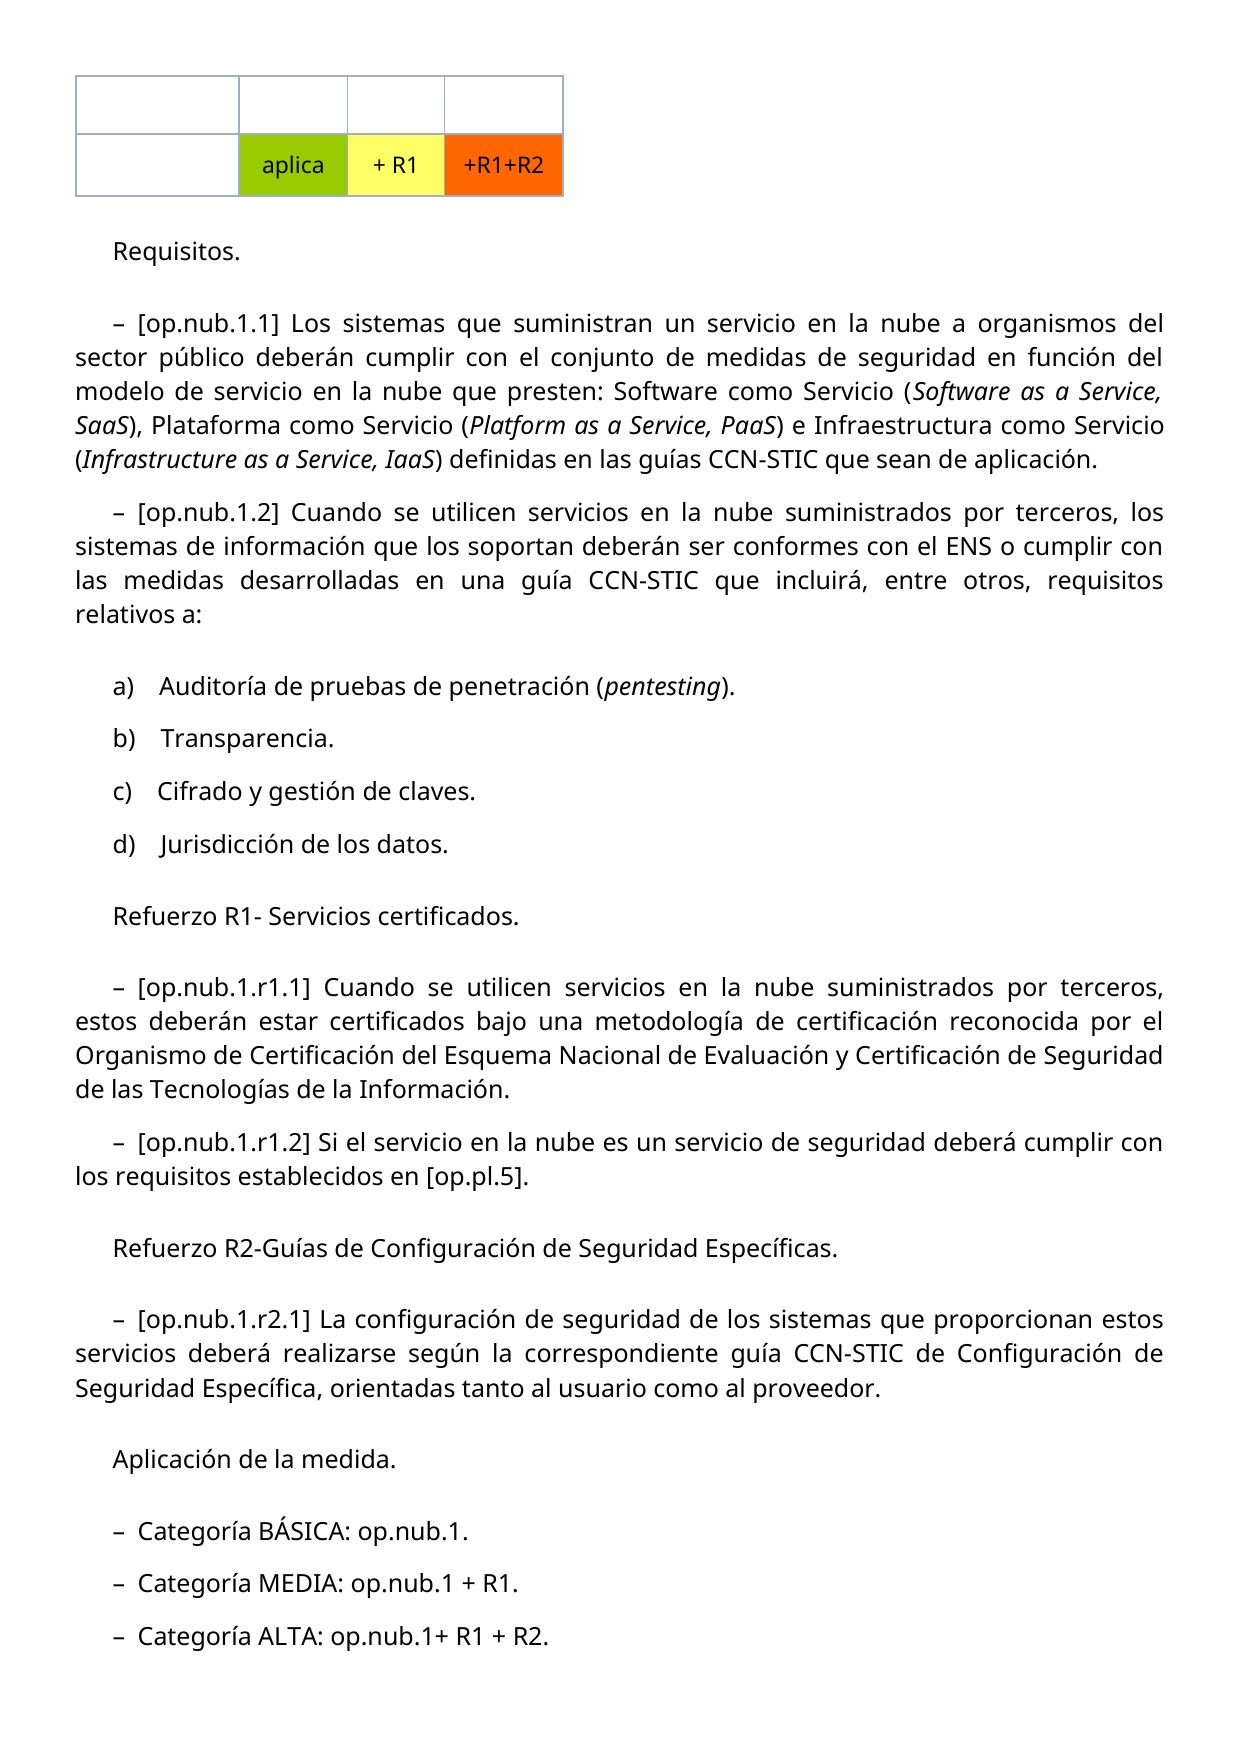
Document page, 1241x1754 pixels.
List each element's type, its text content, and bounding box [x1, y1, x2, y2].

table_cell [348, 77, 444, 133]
text – [op.nub.1.1] Los sistemas que suministran un servicio en la nube a organismos del sector público deberán cumplir con el conjunto de medidas de seguridad en función del modelo de servicio en la nube que presten: Software como Servicio (Software as a Service, SaaS), Plataforma como Servicio (Platform as a Service, PaaS) e Infraestructura como Servicio (Infrastructure as a Service, IaaS) definidas en las guías CCN-STIC que sean de aplicación. [75, 306, 1165, 476]
text Refuerzo R1- Servicios certificados. [75, 898, 1165, 932]
text c) Cifrado y gestión de claves. [75, 774, 1165, 808]
text – [op.nub.1.2] Cuando se utilicen servicios en la nube suministrados por terceros, los sistemas de información que los soportan deberán ser conformes con el ENS o cumplir con las medidas desarrolladas en una guía CCN-STIC que incluirá, entre otros, requisitos relativos a: [75, 494, 1165, 631]
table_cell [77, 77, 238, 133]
text – [op.nub.1.r1.1] Cuando se utilicen servicios en la nube suministrados por terceros, estos deberán estar certificados bajo una metodología de certificación reconocida por el Organismo de Certificación del Esquema Nacional de Evaluación y Certificación de Seguridad de las Tecnologías de la Información. [75, 970, 1165, 1106]
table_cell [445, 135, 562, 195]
text – Categoría ALTA: op.nub.1+ R1 + R2. [75, 1619, 1165, 1653]
text – [op.nub.1.r1.2] Si el servicio en la nube es un servicio de seguridad deberá cumplir con los requisitos establecidos en [op.pl.5]. [75, 1125, 1165, 1193]
text b) Transparencia. [75, 721, 1165, 755]
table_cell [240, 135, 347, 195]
text d) Jurisdicción de los datos. [75, 827, 1165, 861]
text – Categoría MEDIA: op.nub.1 + R1. [75, 1566, 1165, 1600]
text Aplicación de la medida. [75, 1442, 1165, 1476]
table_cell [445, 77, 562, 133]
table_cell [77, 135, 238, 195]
text Refuerzo R2-Guías de Configuración de Seguridad Específicas. [75, 1231, 1165, 1264]
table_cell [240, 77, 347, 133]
text Requisitos. [75, 234, 1165, 268]
text – Categoría BÁSICA: op.nub.1. [75, 1513, 1165, 1547]
text a) Auditoría de pruebas de penetración (pentesting). [75, 668, 1165, 702]
text – [op.nub.1.r2.1] La configuración de seguridad de los sistemas que proporcionan estos servicios deberá realizarse según la correspondiente guía CCN-STIC de Configuración de Seguridad Específica, orientadas tanto al usuario como al proveedor. [75, 1302, 1165, 1404]
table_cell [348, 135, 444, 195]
